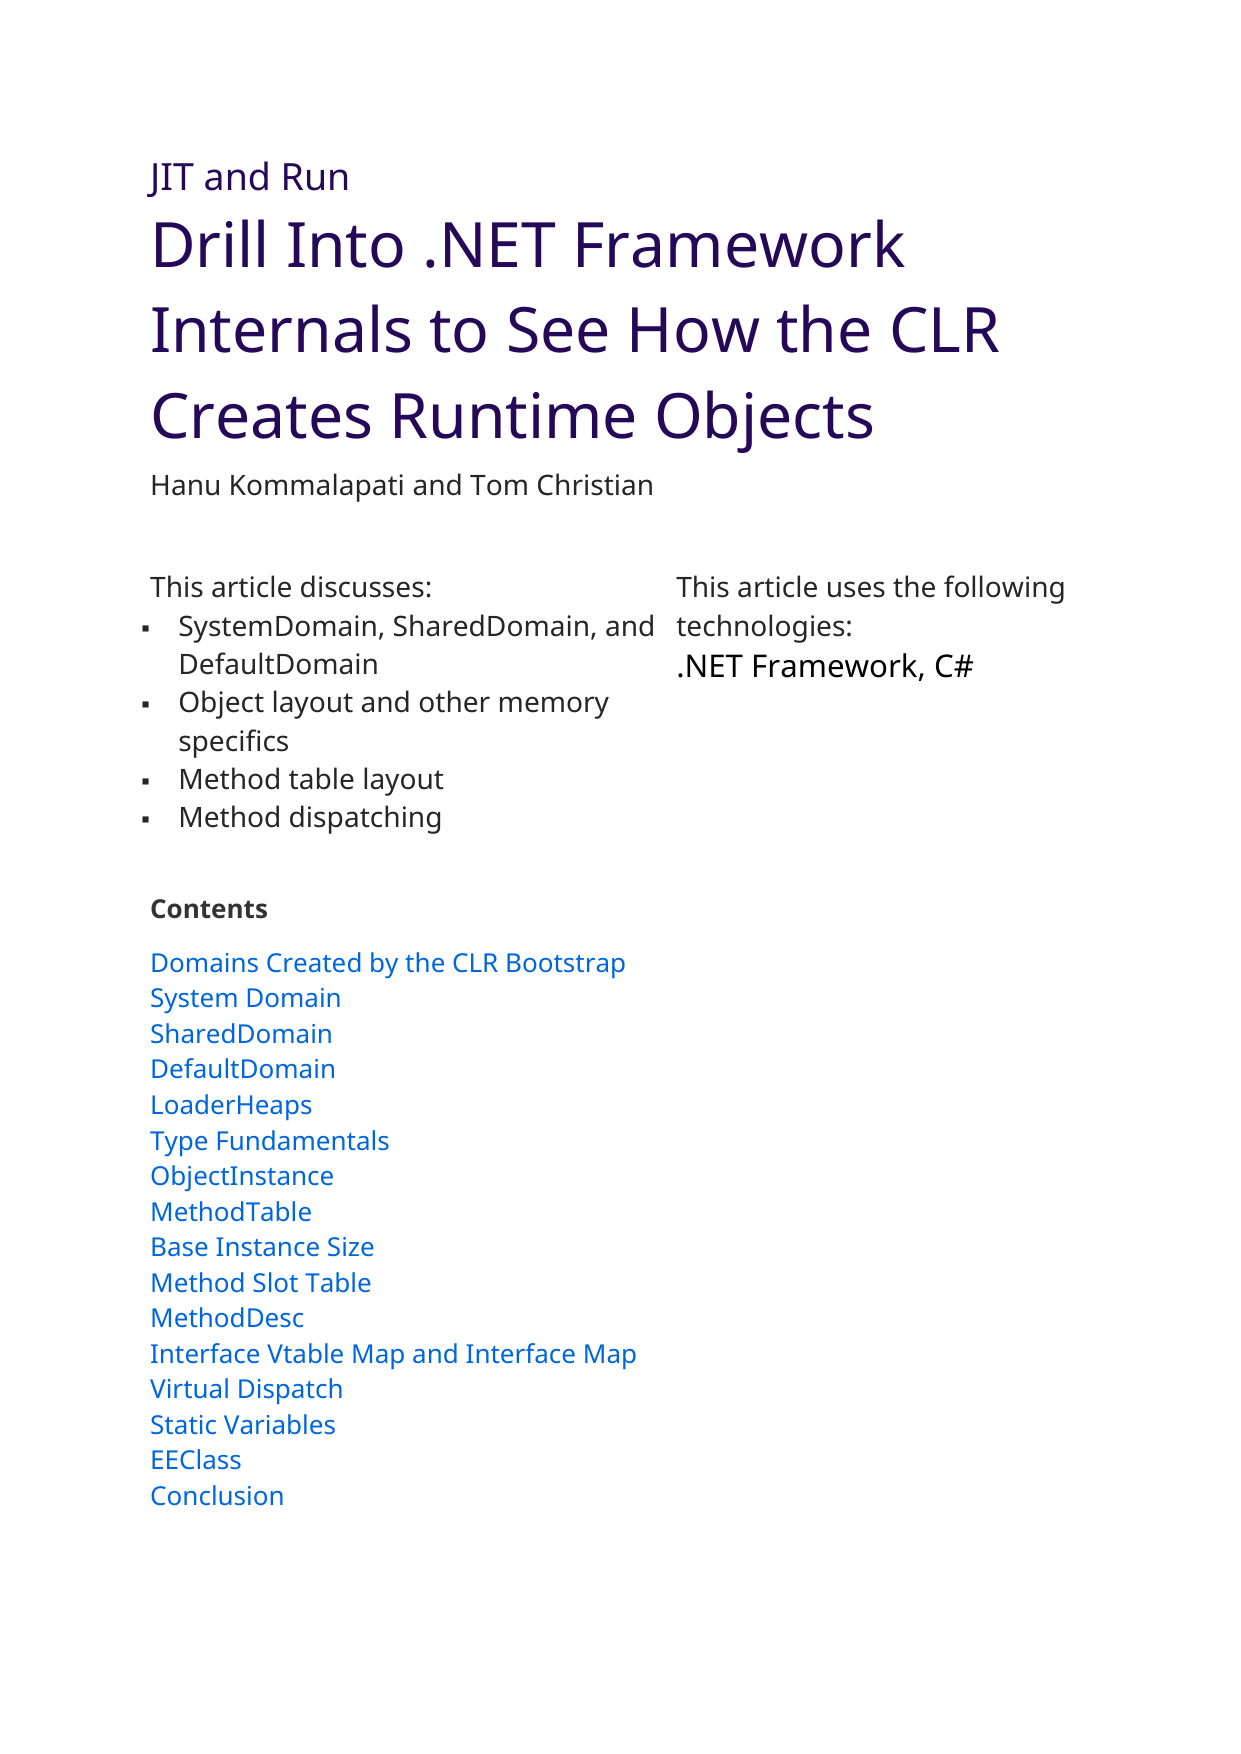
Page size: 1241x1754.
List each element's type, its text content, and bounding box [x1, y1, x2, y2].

text Contents [150, 890, 1090, 926]
text Domains Created by the CLR Bootstrap System Domain SharedDomain DefaultDomain LoaderHeaps Type Fundamentals ObjectInstance MethodTable Base Instance Size Method Slot Table MethodDesc Interface Vtable Map and Interface Map Virtual Dispatch Static Variables EEClass Conclusion [150, 944, 1090, 1513]
table_header This article uses the following technologies: .NET Framework, C# [676, 568, 1090, 836]
text JIT and Run [150, 150, 1090, 201]
text Drill Into .NET Framework Internals to See How the CLR Creates Runtime Objects [150, 201, 1090, 456]
table_header This article discusses: SystemDomain, SharedDomain, and DefaultDomain Object layout and other memory specifics Method table layout Method dispatching [150, 568, 676, 836]
text Hanu Kommalapati and Tom Christian [150, 466, 1090, 504]
